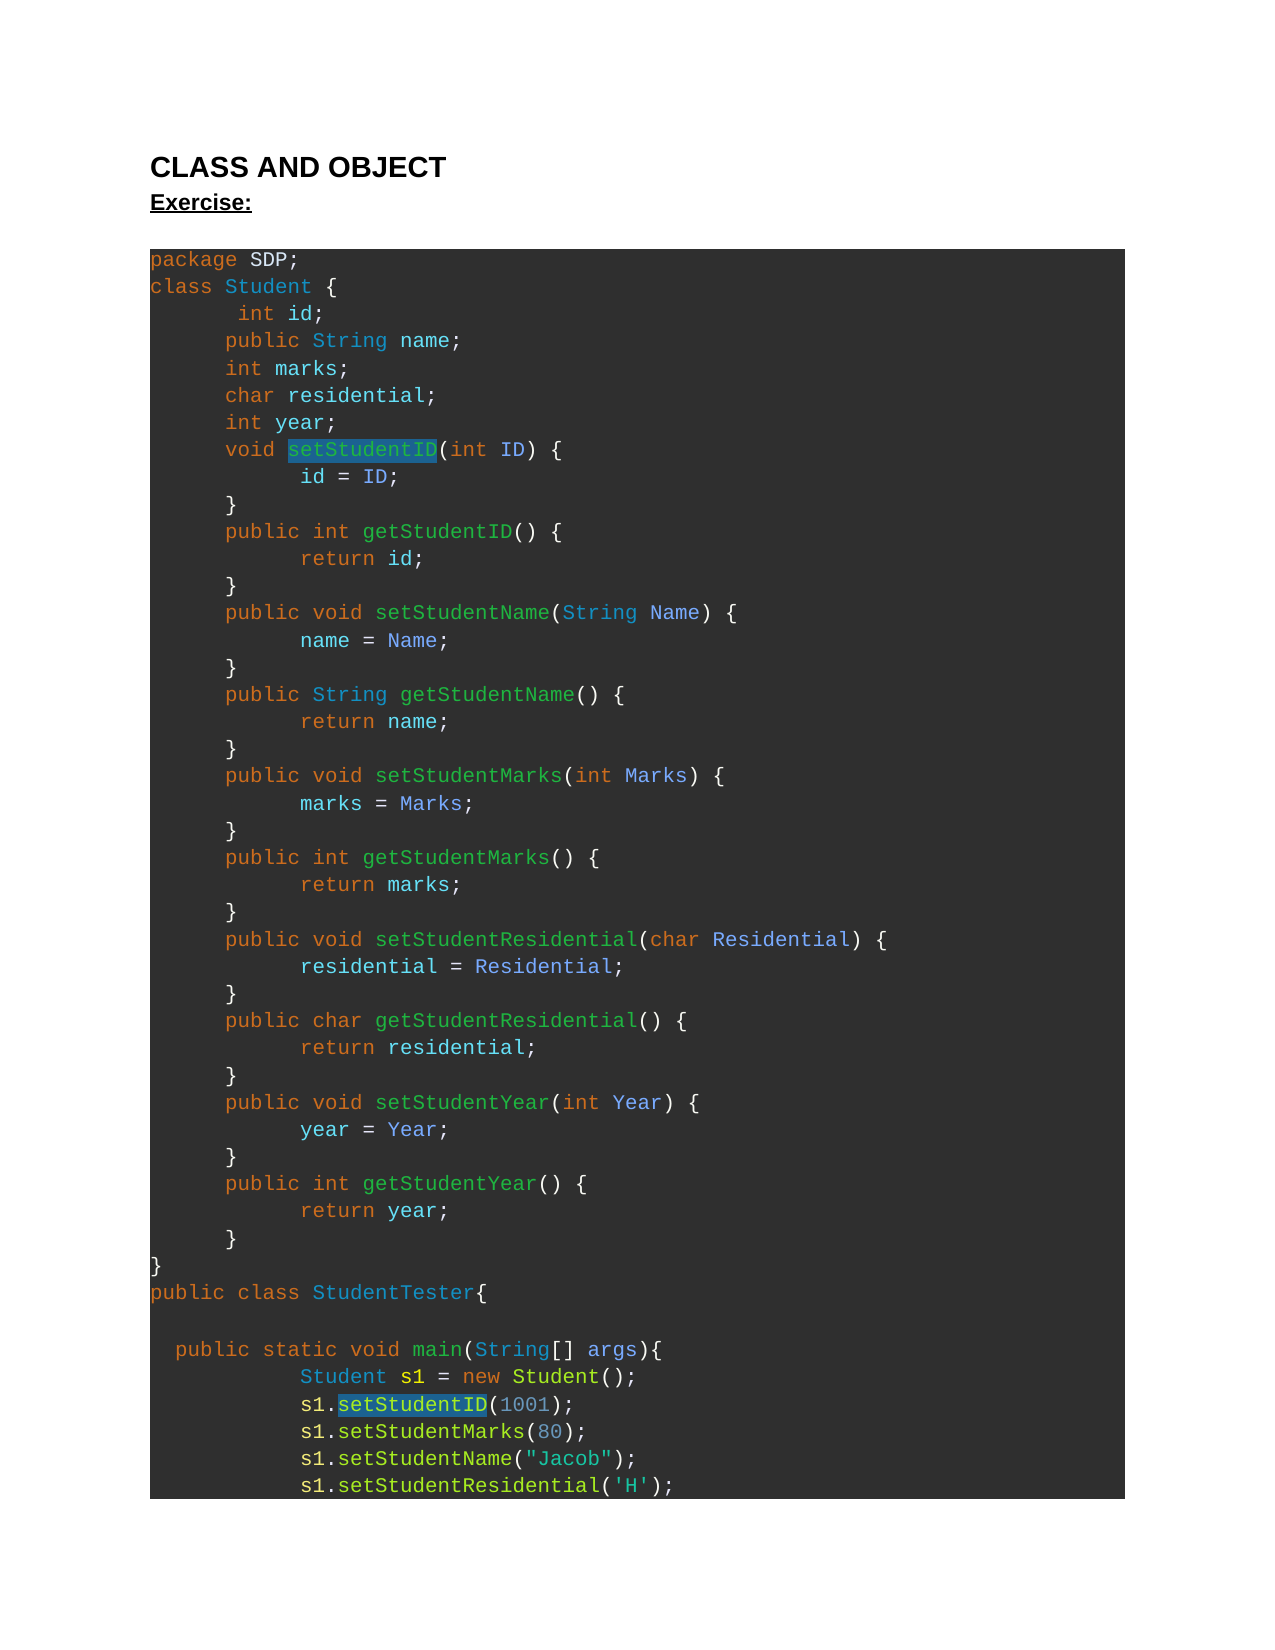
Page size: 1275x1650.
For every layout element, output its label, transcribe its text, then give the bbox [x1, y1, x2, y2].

text marks = Marks; [150, 793, 1125, 816]
text Student s1 = new Student(); [150, 1366, 1125, 1390]
text s1.setStudentName("Jacob"); [150, 1448, 1125, 1472]
text } [150, 901, 1125, 925]
text class Student { [150, 276, 1125, 300]
text return year; [150, 1201, 1125, 1224]
text } [150, 657, 1125, 680]
text id = ID; [150, 466, 1125, 490]
text void setStudentID(int ID) { [437, 439, 1125, 463]
text } [150, 494, 1125, 517]
text } [150, 1146, 1125, 1170]
text year = Year; [150, 1119, 1125, 1143]
text public int getStudentMarks() { [150, 847, 1125, 871]
text } [150, 820, 1125, 843]
text Exercise: [150, 188, 1125, 215]
text } [150, 575, 1125, 599]
text public void setStudentYear(int Year) { [150, 1092, 1125, 1115]
text } [150, 983, 1125, 1007]
text CLASS AND OBJECT [150, 150, 1125, 183]
text public String name; [150, 331, 1125, 354]
text public int getStudentID() { [150, 521, 1125, 544]
text int year; [150, 412, 1125, 436]
text } [150, 1064, 1125, 1088]
text int id; [150, 303, 1125, 327]
text return id; [150, 548, 1125, 572]
text package SDP; [150, 249, 1125, 273]
text public void setStudentMarks(int Marks) { [150, 766, 1125, 789]
text s1.setStudentResidential('H'); [150, 1475, 1125, 1499]
text } [150, 738, 1125, 762]
text public char getStudentResidential() { [150, 1010, 1125, 1034]
text char residential; [150, 385, 1125, 408]
text public void setStudentResidential(char Residential) { [150, 929, 1125, 952]
text public void setStudentName(String Name) { [150, 602, 1125, 626]
text return name; [150, 711, 1125, 735]
text public int getStudentYear() { [150, 1173, 1125, 1197]
text } [150, 1228, 1125, 1251]
text return marks; [150, 874, 1125, 898]
text } [150, 1255, 1125, 1278]
text return residential; [150, 1037, 1125, 1061]
text public class StudentTester{ [150, 1282, 1125, 1306]
text s1.setStudentID(1001); [150, 1393, 1125, 1417]
text s1.setStudentMarks(80); [150, 1421, 1125, 1444]
text int marks; [150, 358, 1125, 381]
text public String getStudentName() { [150, 684, 1125, 708]
text public static void main(String[] args){ [150, 1339, 1125, 1363]
text name = Name; [150, 629, 1125, 653]
text void setStudentID(int ID) { [150, 439, 288, 463]
text residential = Residential; [150, 956, 1125, 979]
